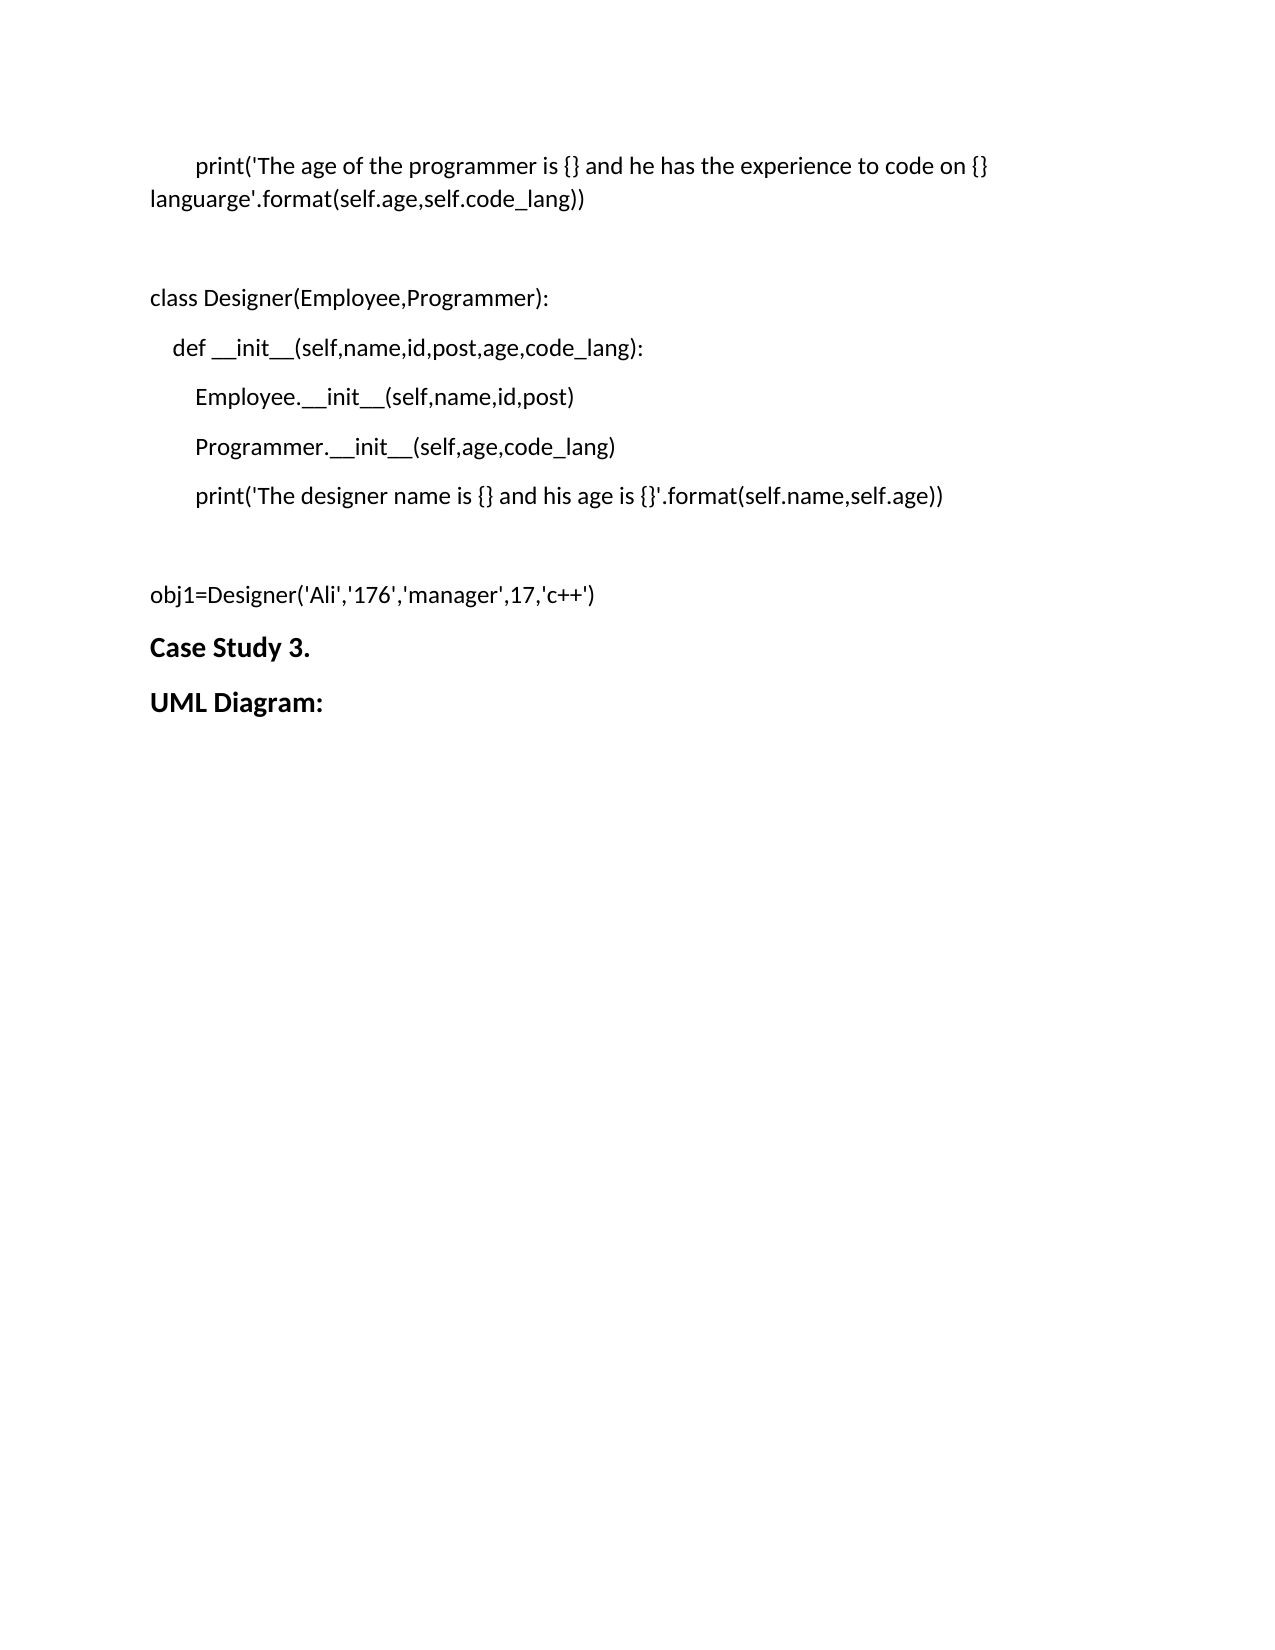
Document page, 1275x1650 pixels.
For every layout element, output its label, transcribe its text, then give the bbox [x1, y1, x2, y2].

text print('The age of the programmer is {} and he has the experience to code on {} languarge'.format(self.age,self.code_lang)) [150, 150, 1125, 213]
text def __init__(self,name,id,post,age,code_lang): [150, 332, 1125, 362]
text Case Study 3. [150, 629, 1125, 665]
text class Designer(Employee,Programmer): [150, 282, 1125, 313]
text Employee.__init__(self,name,id,post) [150, 381, 1125, 412]
text UML Diagram: [150, 684, 1125, 720]
text obj1=Designer('Ali','176','manager',17,'c++') [150, 579, 1125, 610]
text Programmer.__init__(self,age,code_lang) [150, 431, 1125, 461]
text print('The designer name is {} and his age is {}'.format(self.name,self.age)) [150, 480, 1125, 511]
